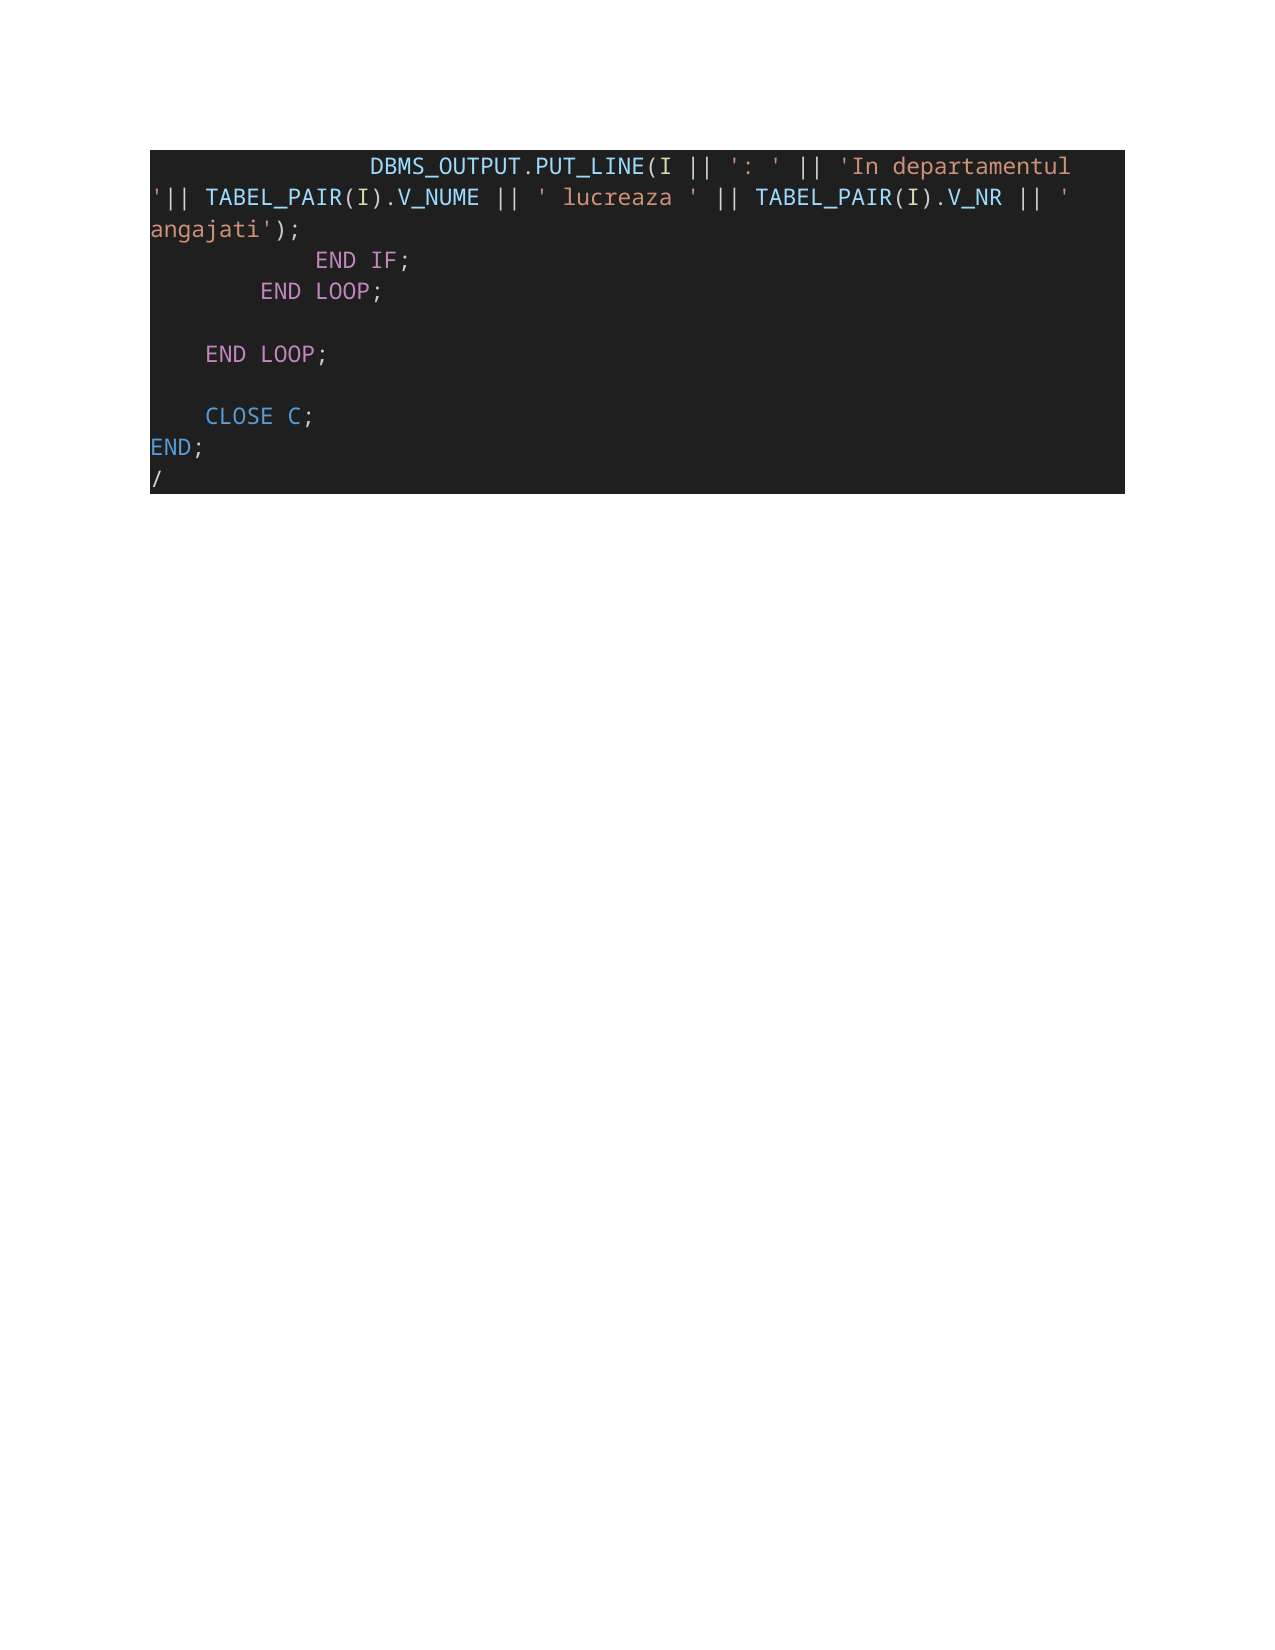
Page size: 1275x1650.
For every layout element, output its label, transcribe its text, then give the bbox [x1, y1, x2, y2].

text CLOSE C; [150, 400, 1125, 431]
text END LOOP; [150, 275, 1125, 306]
text END IF; [150, 244, 1125, 275]
text / [150, 462, 1125, 494]
text END; [150, 431, 1125, 462]
text DBMS_OUTPUT.PUT_LINE(I || ': ' || 'In departamentul '|| TABEL_PAIR(I).V_NUME || ' lucreaza ' || TABEL_PAIR(I).V_NR || ' angajati'); [150, 150, 1125, 244]
text END LOOP; [150, 337, 1125, 369]
